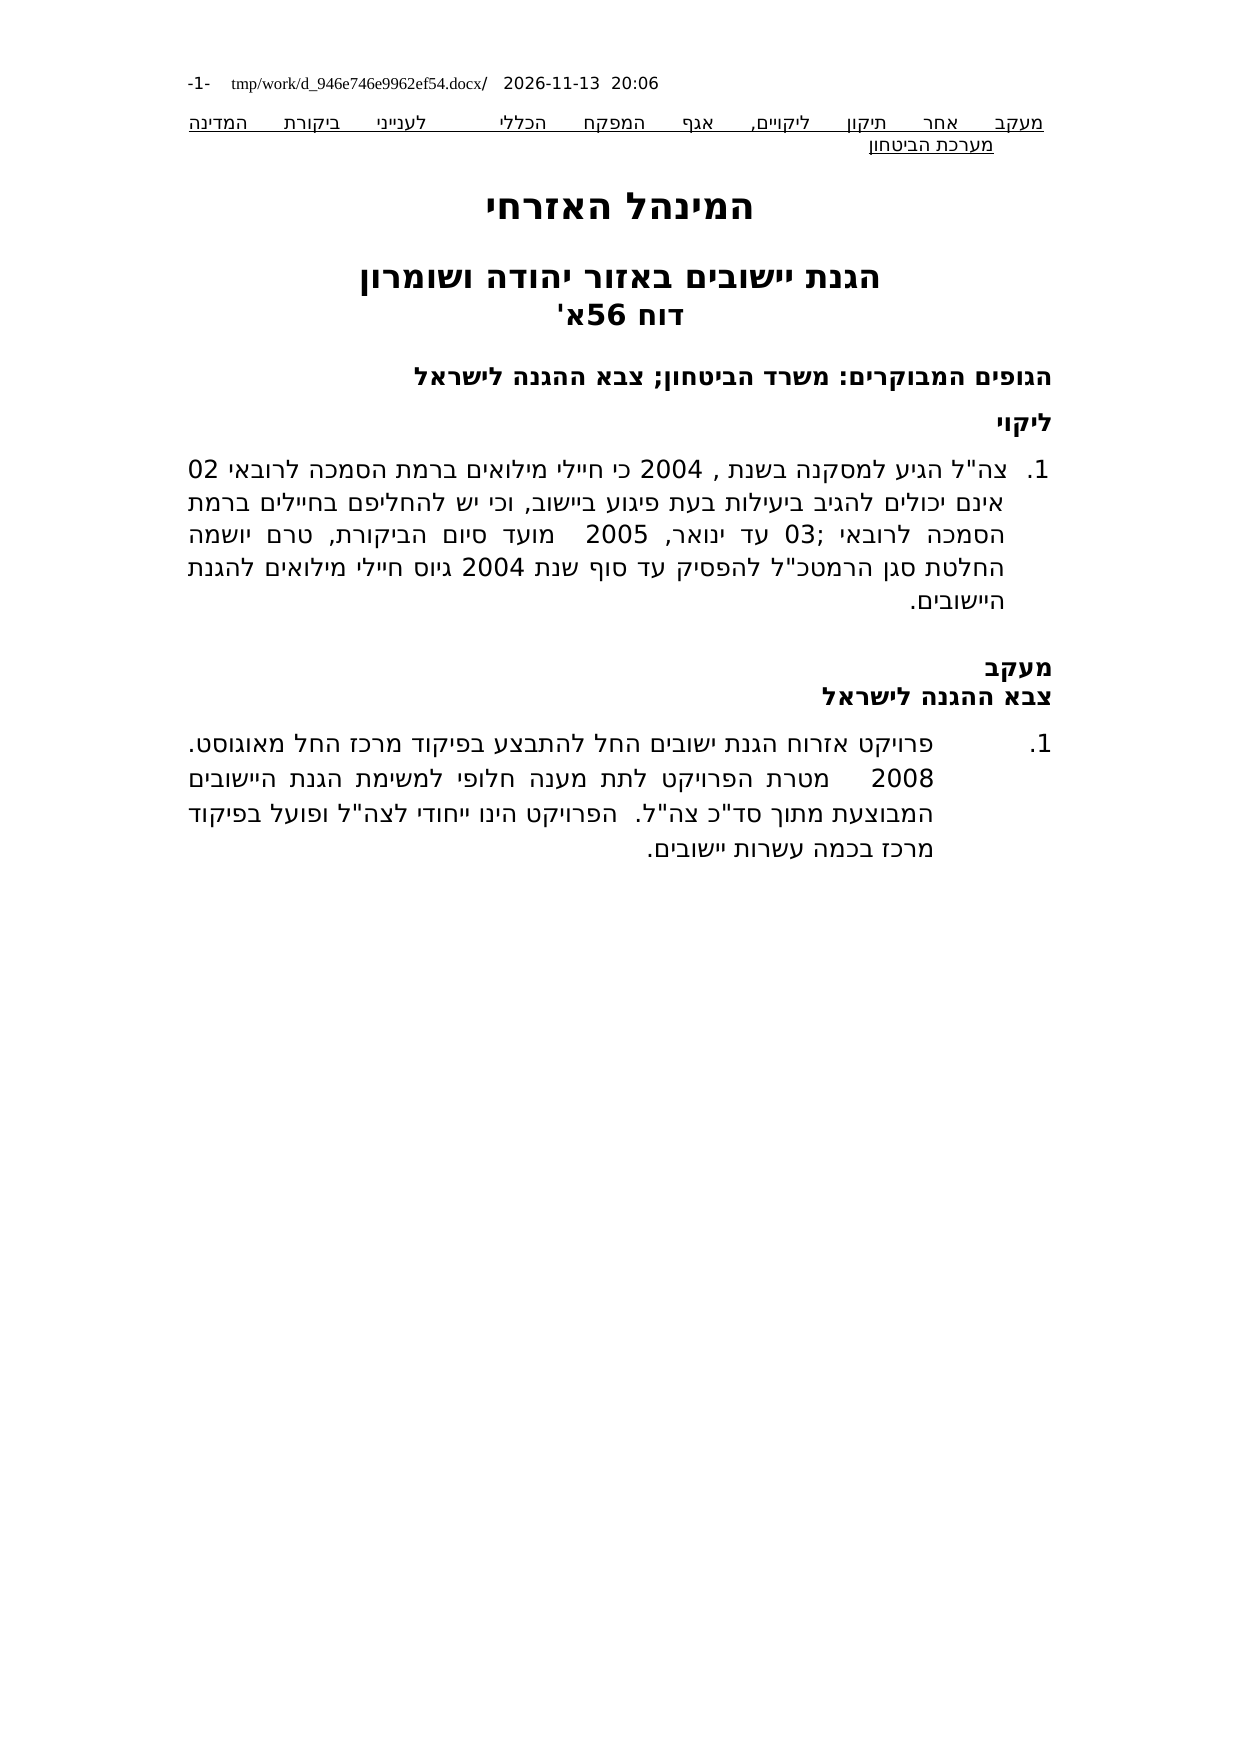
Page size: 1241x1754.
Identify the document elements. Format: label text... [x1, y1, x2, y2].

text המינהל האזרחי [187, 185, 1053, 228]
text דוח 56א' [187, 297, 1053, 332]
text ליקוי [187, 409, 1053, 438]
text 1. צה"ל הגיע למסקנה בשנת , 2004 כי חיילי מילואים ברמת הסמכה לרובאי 02 אינם יכולים להגיב ביעילות בעת פיגוע ביישוב, וכי יש להחליפם בחיילים ברמת הסמכה לרובאי ;03 עד ינואר, 2005 מועד סיום הביקורת, טרם יושמה החלטת סגן הרמטכ"ל להפסיק עד סוף שנת 2004 גיוס חיילי מילואים להגנת היישובים. [187, 456, 1050, 615]
text הגופים המבוקרים: משרד הביטחון; צבא ההגנה לישראל [187, 362, 1053, 391]
text צבא ההגנה לישראל [187, 682, 1053, 711]
text 1. פרויקט אזרוח הגנת ישובים החל להתבצע בפיקוד מרכז החל מאוגוסט. 2008 מטרת הפרויקט לתת מענה חלופי למשימת הגנת היישובים המבוצעת מתוך סד"כ צה"ל. הפרויקט הינו ייחודי לצה"ל ופועל בפיקוד מרכז בכמה עשרות יישובים. [187, 729, 1053, 863]
text מעקב [187, 653, 1053, 682]
text הגנת יישובים באזור יהודה ושומרון [187, 258, 1053, 297]
